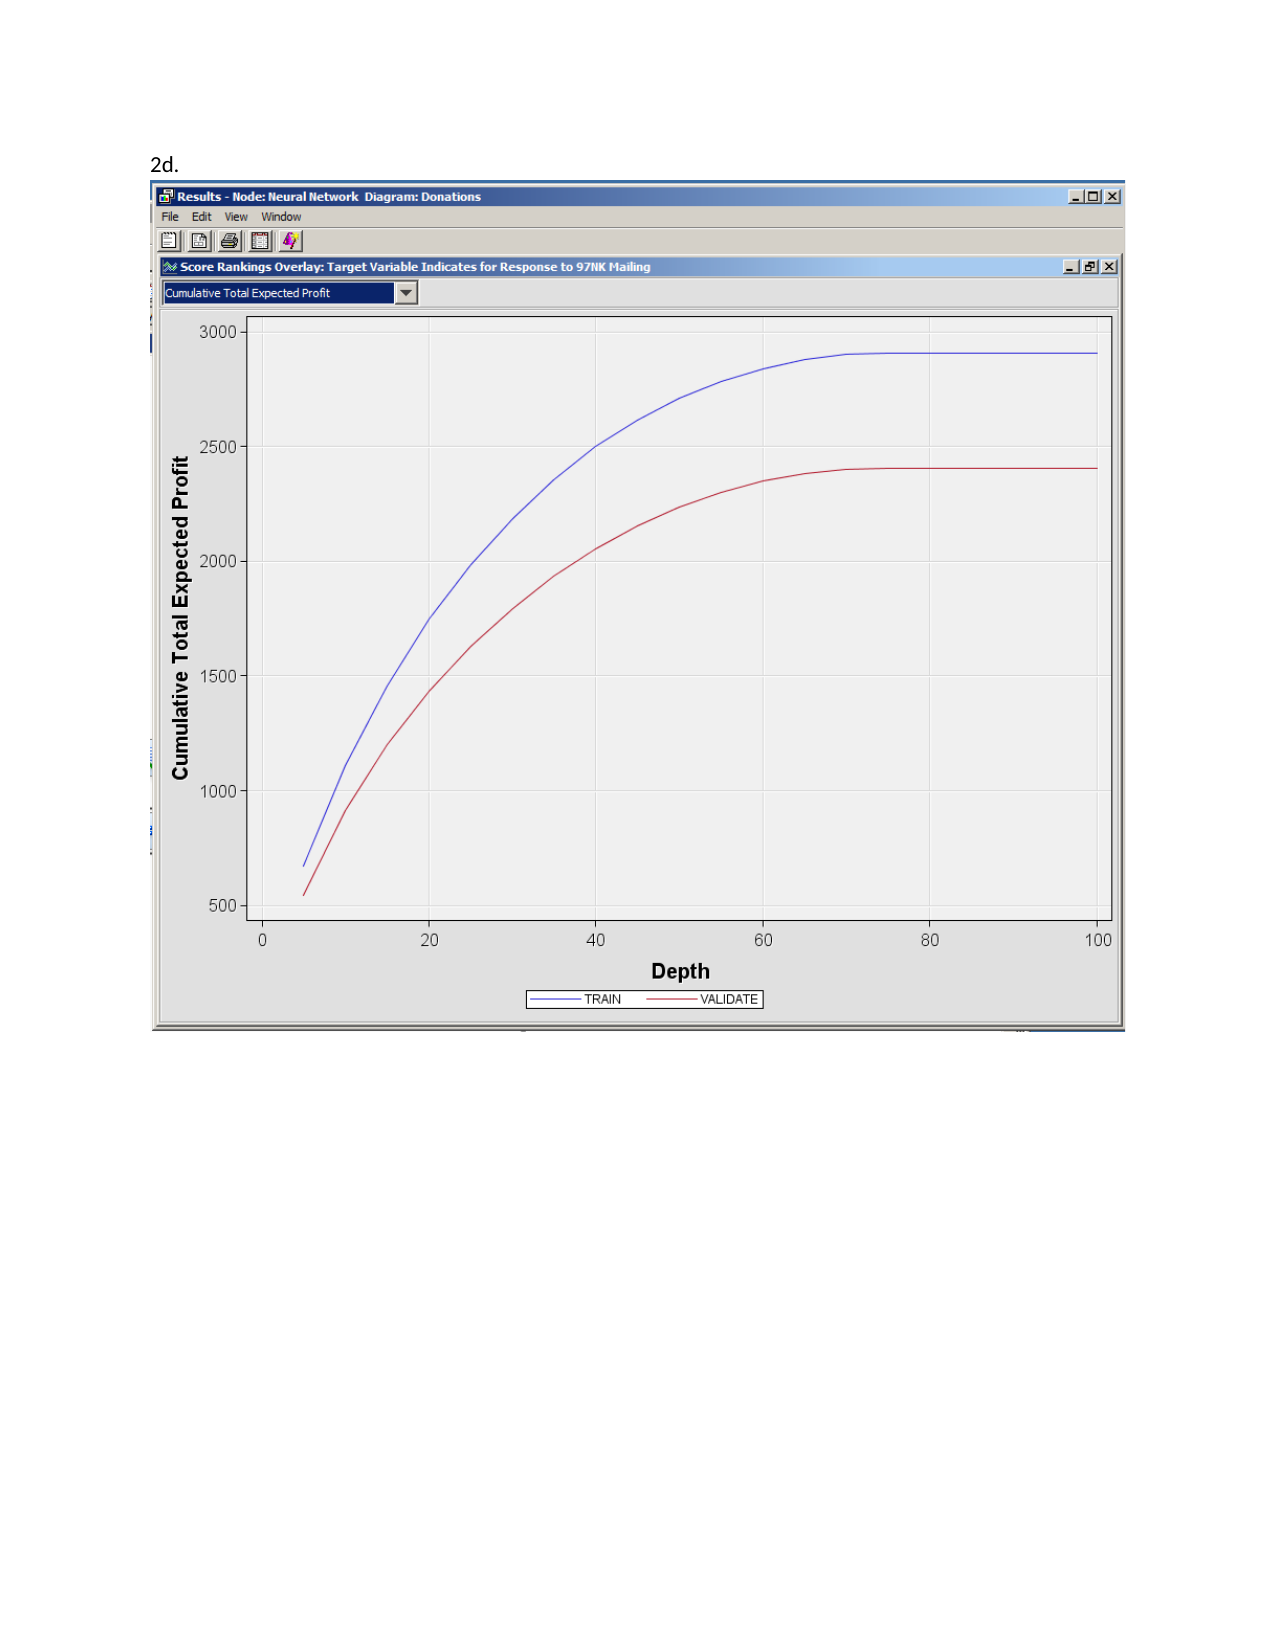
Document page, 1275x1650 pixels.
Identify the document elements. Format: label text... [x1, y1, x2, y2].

text 2d. [150, 150, 1125, 180]
picture [150, 180, 1125, 1032]
